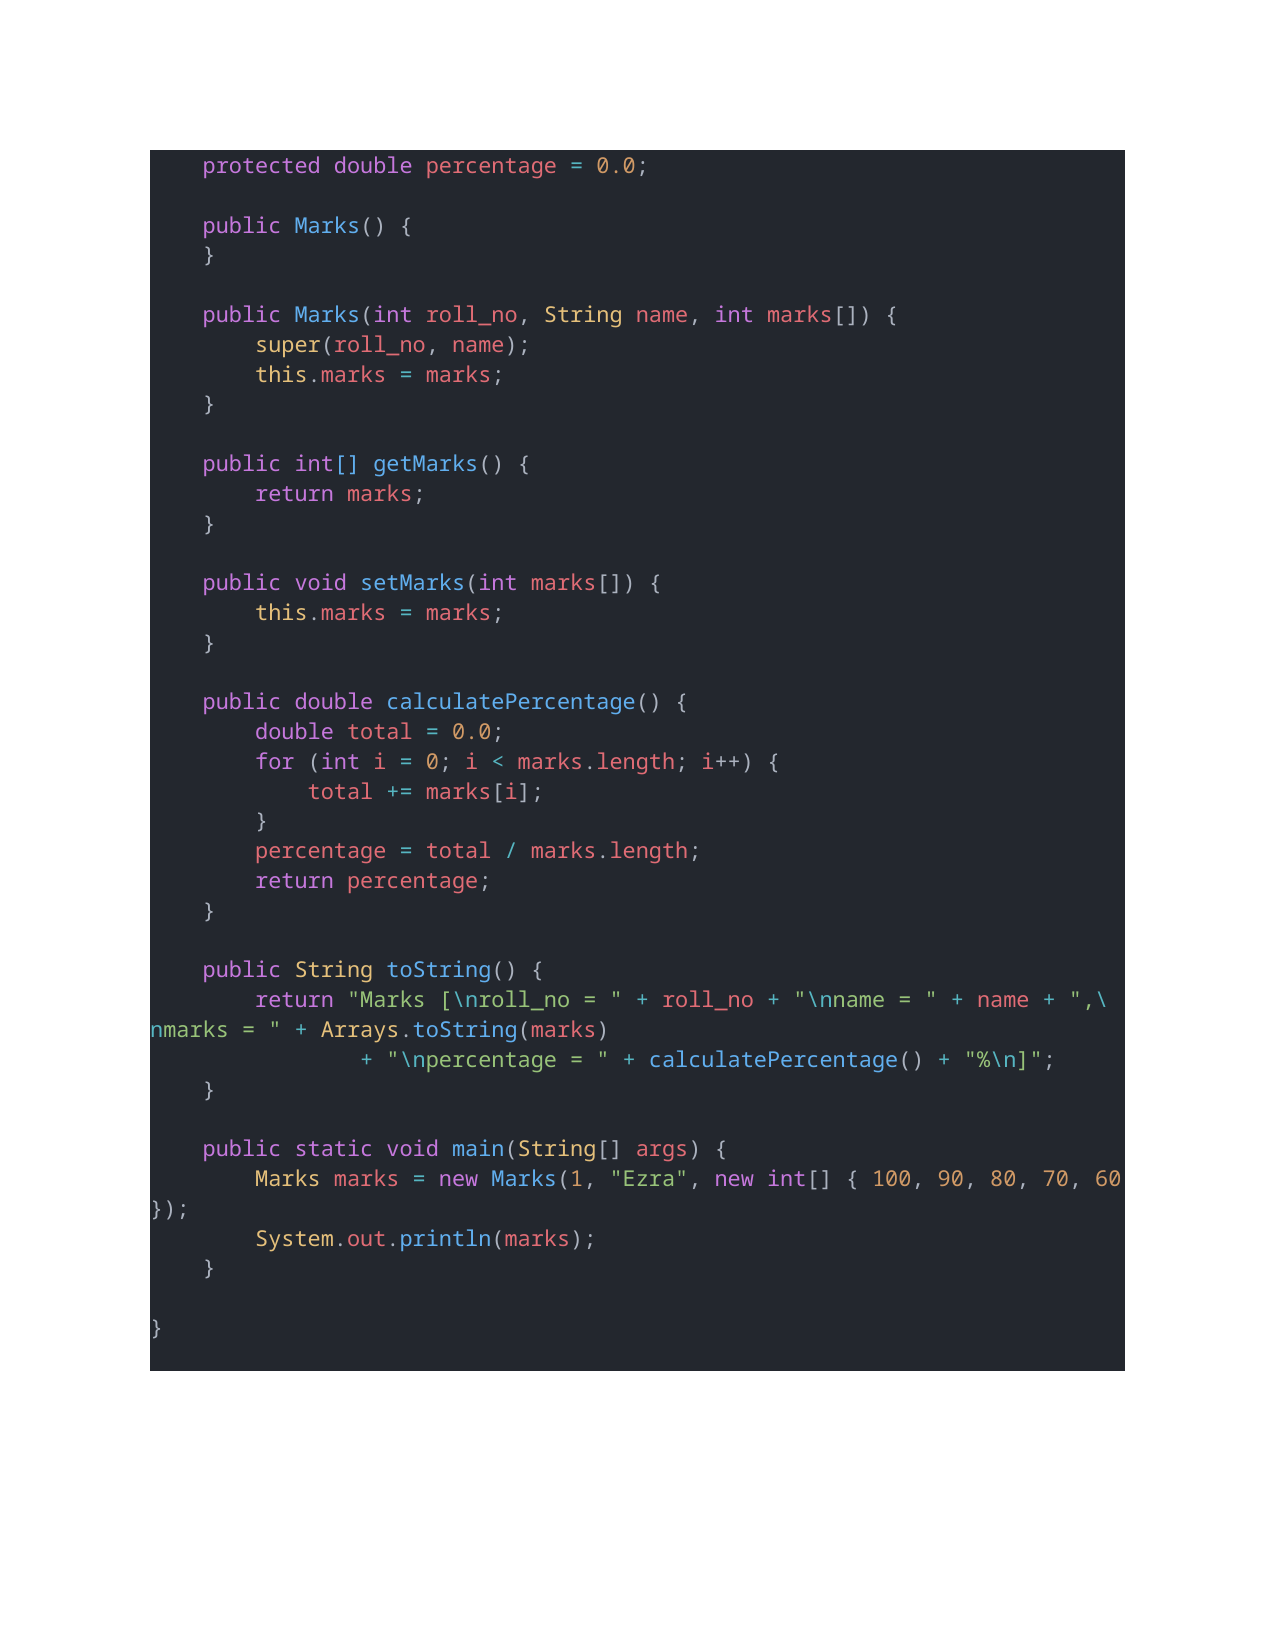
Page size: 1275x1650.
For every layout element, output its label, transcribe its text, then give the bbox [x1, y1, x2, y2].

text public String toString() { [150, 954, 1125, 984]
text Marks marks = new Marks(1, "Ezra", new int[] { 100, 90, 80, 70, 60 }); [150, 1163, 1125, 1222]
text super(roll_no, name); [150, 329, 1125, 358]
text protected double percentage = 0.0; [150, 150, 1125, 180]
text public int[] getMarks() { [150, 448, 1125, 478]
text } [150, 895, 1125, 924]
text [150, 1133, 1125, 1163]
text } [150, 1252, 1125, 1282]
text } [150, 388, 1125, 418]
text } [150, 507, 1125, 537]
text } [150, 627, 1125, 656]
text double total = 0.0; [150, 716, 1125, 746]
text return marks; [150, 478, 1125, 507]
text } [150, 1073, 1125, 1103]
text } [150, 239, 1125, 269]
text + "\npercentage = " + calculatePercentage() + "%\n]"; [150, 1044, 1125, 1073]
text return percentage; [150, 865, 1125, 895]
text public void setMarks(int marks[]) { [150, 567, 1125, 597]
text System.out.println(marks); [150, 1222, 1125, 1252]
text } [150, 805, 1125, 835]
text return "Marks [\nroll_no = " + roll_no + "\nname = " + name + ",\nmarks = " + Arrays.toString(marks) [150, 984, 1125, 1044]
text public Marks(int roll_no, String name, int marks[]) { [150, 299, 1125, 329]
text for (int i = 0; i < marks.length; i++) { [150, 746, 1125, 776]
text this.marks = marks; [150, 358, 1125, 388]
text public Marks() { [150, 209, 1125, 239]
text this.marks = marks; [150, 597, 1125, 627]
text percentage = total / marks.length; [150, 835, 1125, 865]
text total += marks[i]; [150, 776, 1125, 805]
text } [150, 1312, 1125, 1342]
text public double calculatePercentage() { [150, 686, 1125, 716]
